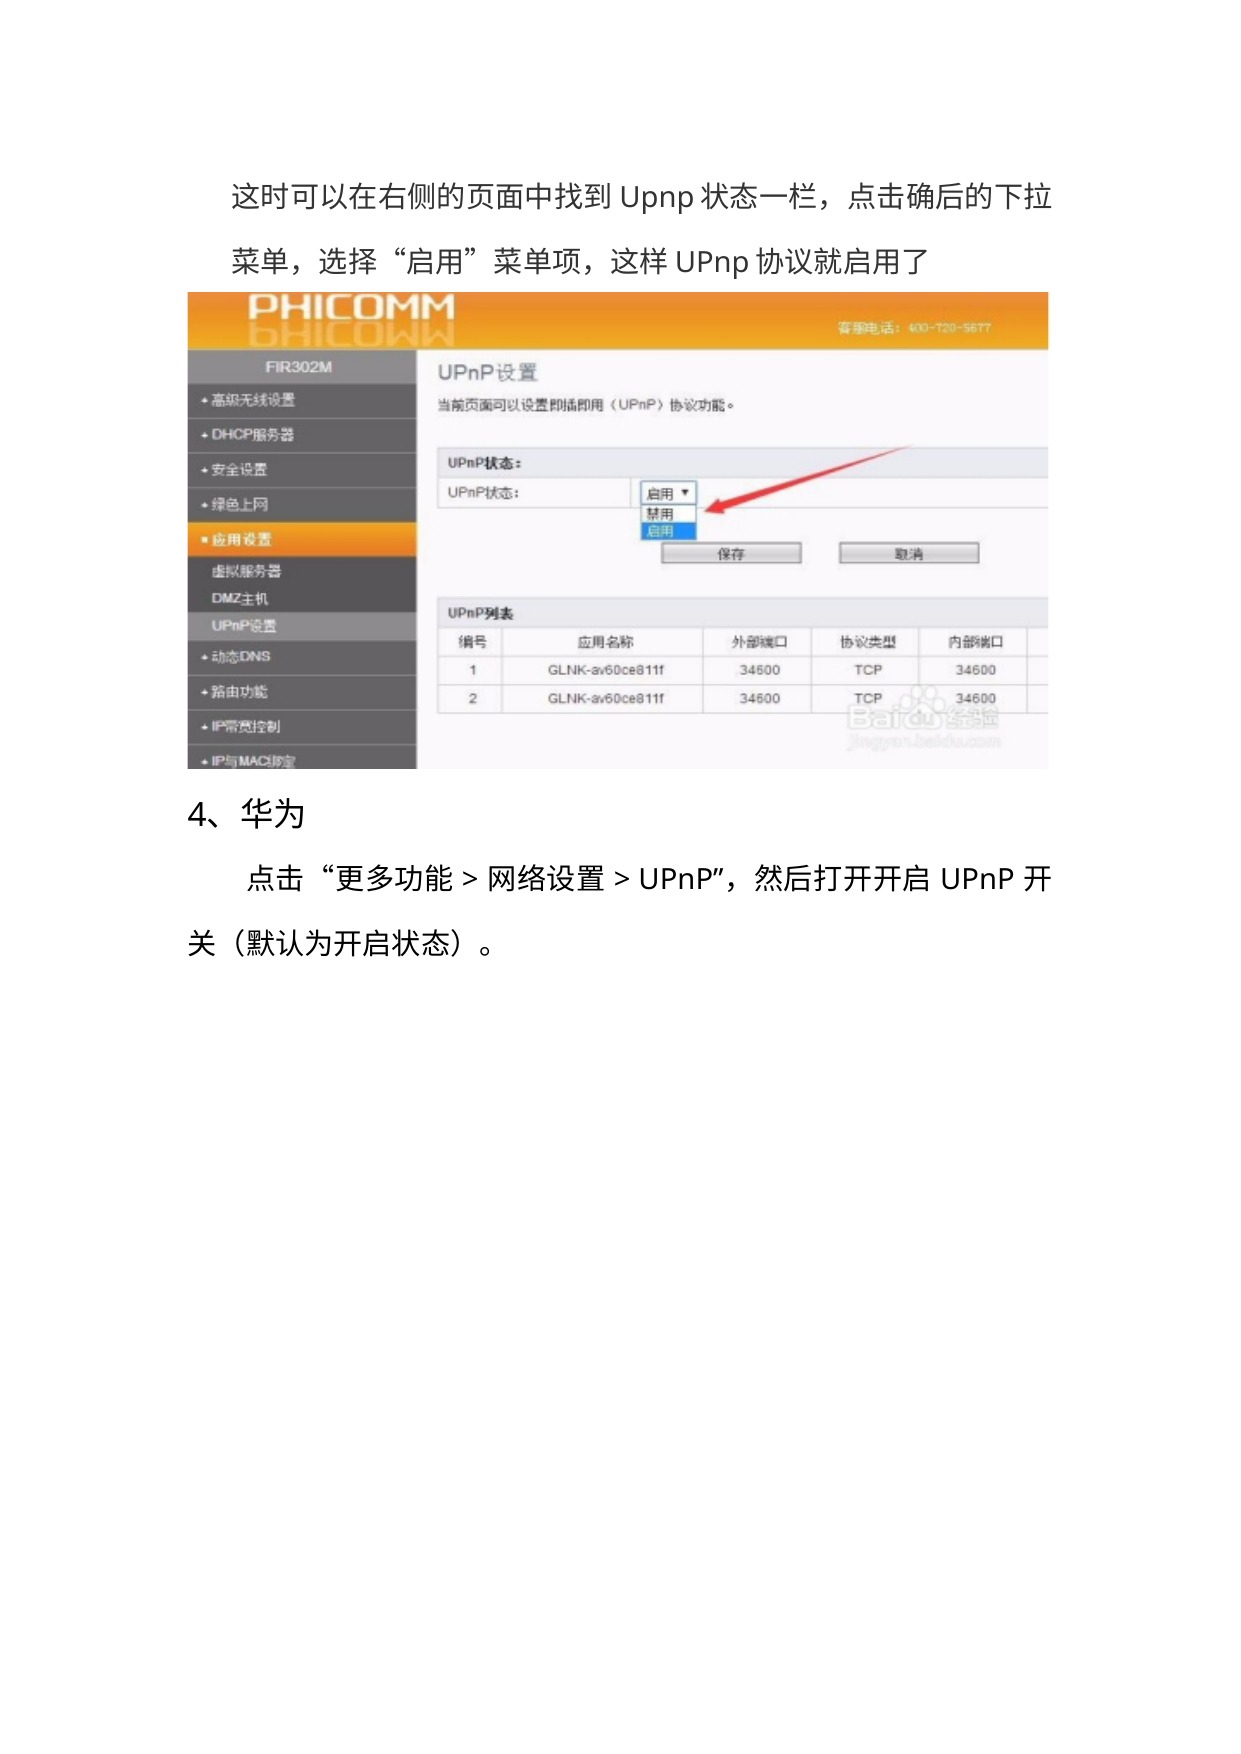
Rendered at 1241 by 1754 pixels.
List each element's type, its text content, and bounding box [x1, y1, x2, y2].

text 4、华为 [187, 779, 1053, 844]
picture [187, 292, 1049, 769]
text 点击“更多功能 > 网络设置 > UPnP”，然后打开开启 UPnP 开关（默认为开启状态）。 [187, 844, 1053, 974]
text 这时可以在右侧的页面中找到Upnp状态一栏，点击确后的下拉菜单，选择“启用”菜单项，这样UPnp协议就启用了 [231, 162, 1053, 292]
